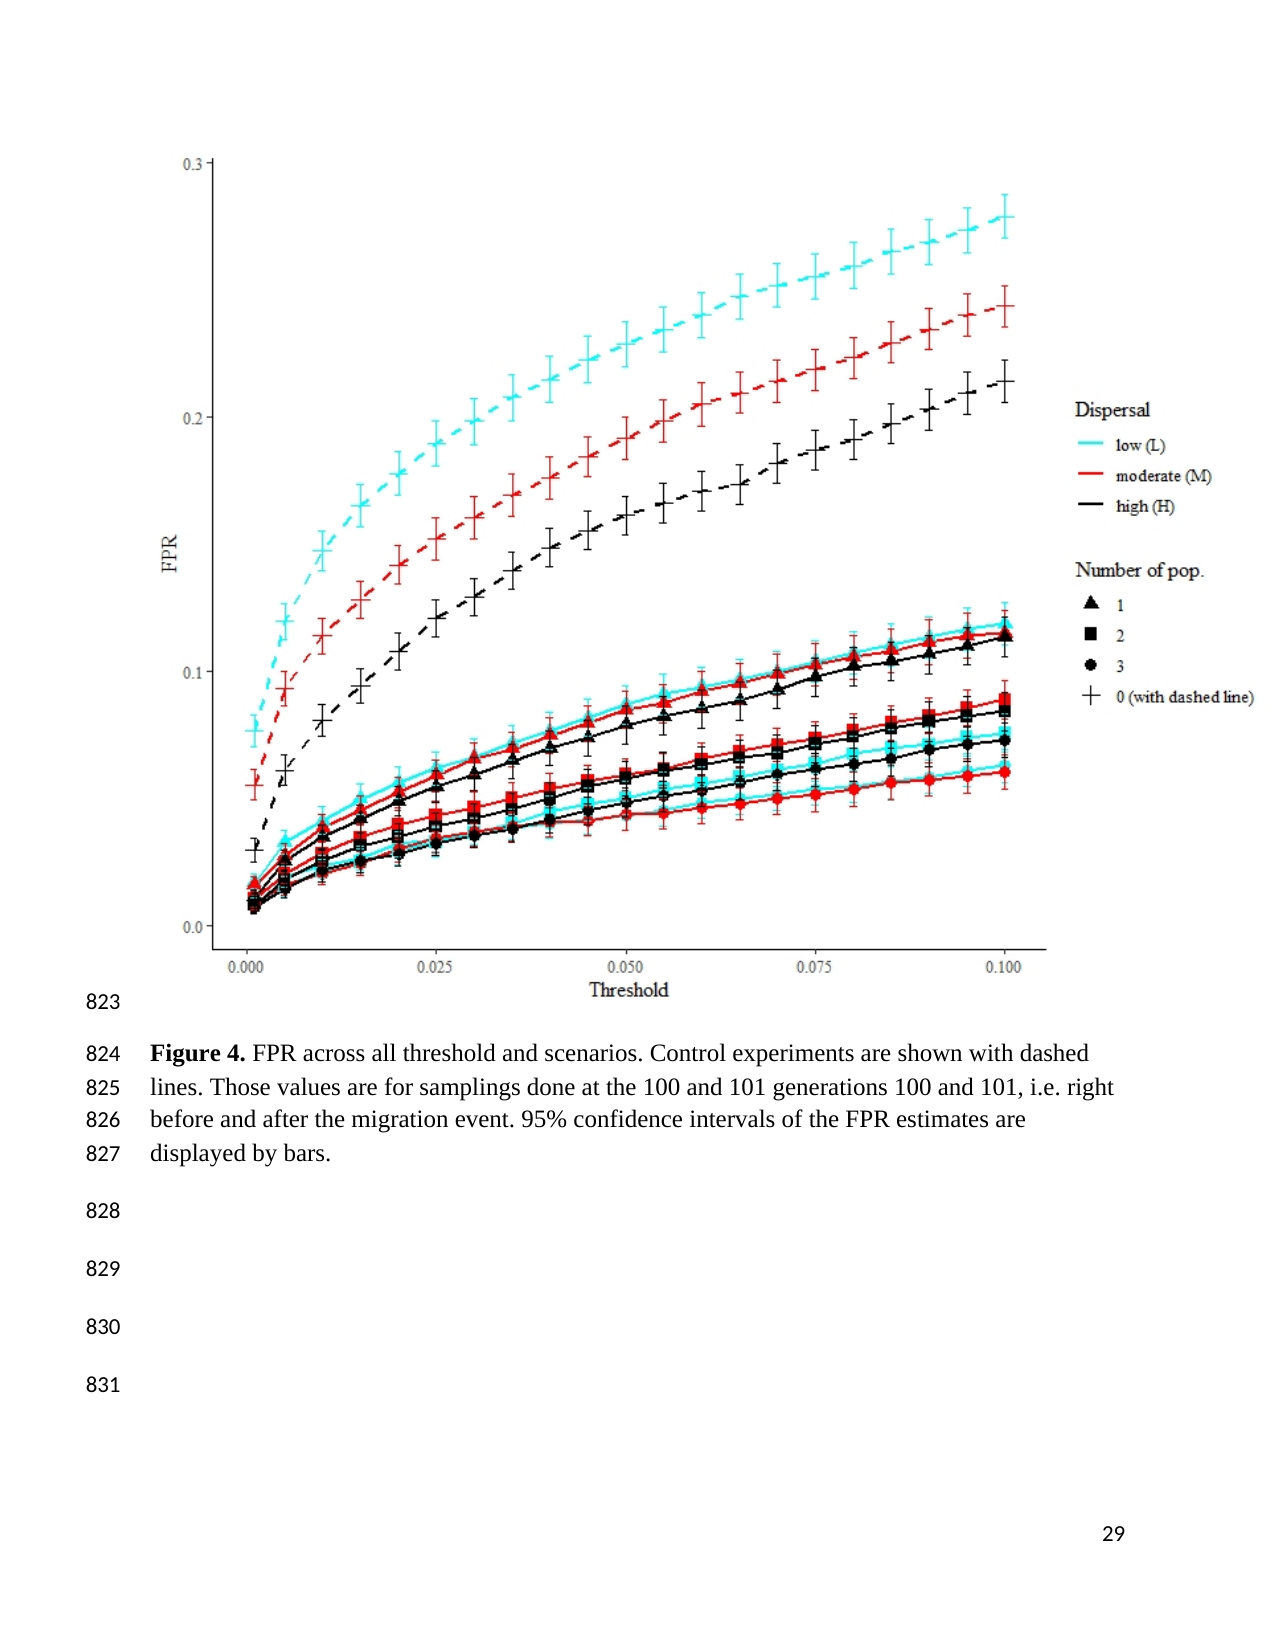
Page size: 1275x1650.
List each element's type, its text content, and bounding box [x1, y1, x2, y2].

text Figure 4. FPR across all threshold and scenarios. Control experiments are shown with dashed lines. Those values are for samplings done at the 100 and 101 generations 100 and 101, i.e. right before and after the migration event. 95% confidence intervals of the FPR estimates are displayed by bars. [150, 1038, 1125, 1166]
picture [150, 150, 1274, 1010]
